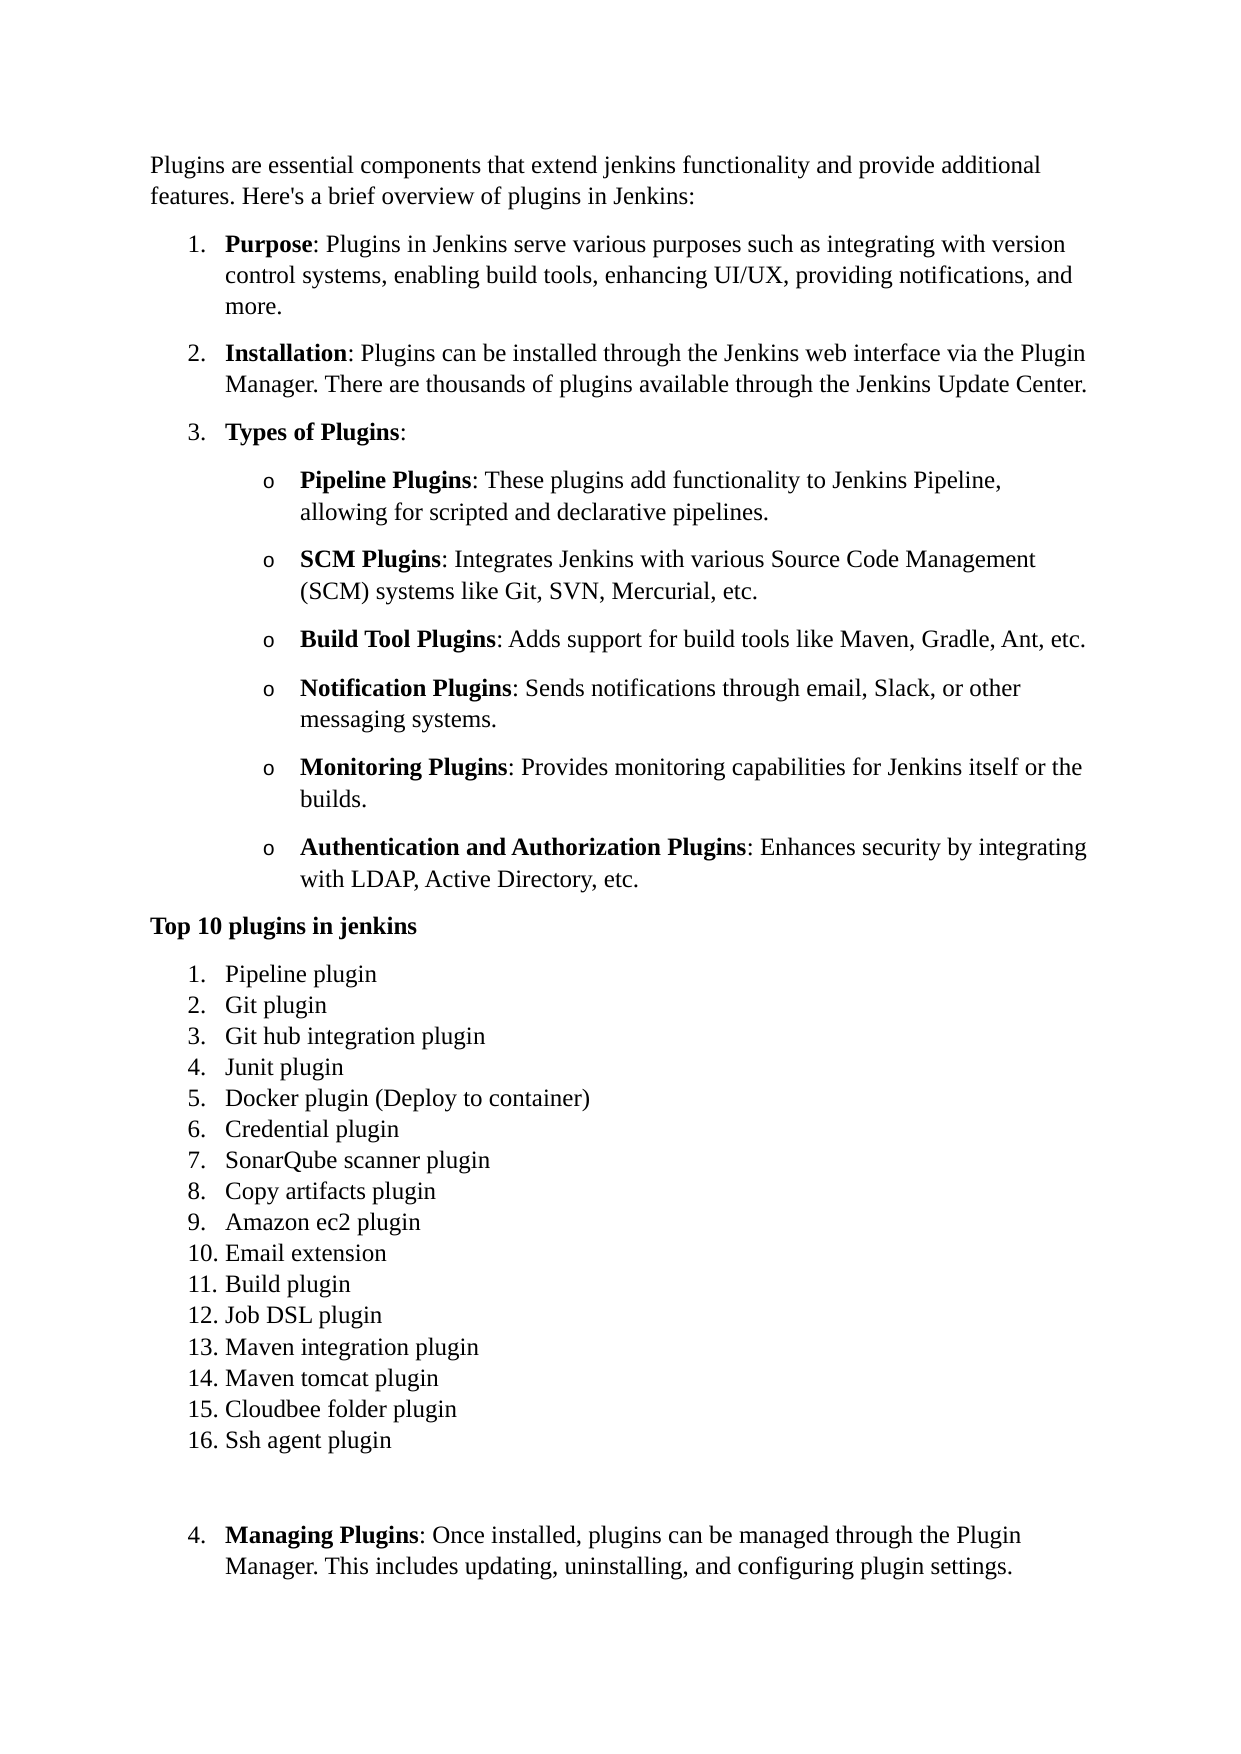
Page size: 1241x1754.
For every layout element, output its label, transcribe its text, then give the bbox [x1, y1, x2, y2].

list Cloudbee folder plugin [187, 1394, 1090, 1422]
list Amazon ec2 plugin [187, 1207, 1090, 1236]
list Email extension [187, 1238, 1090, 1267]
list Junit plugin [187, 1052, 1090, 1081]
list Managing Plugins: Once installed, plugins can be managed through the Plugin Manager. This includes updating, uninstalling, and configuring plugin settings. [187, 1520, 1090, 1580]
list Git hub integration plugin [187, 1021, 1090, 1050]
list Installation: Plugins can be installed through the Jenkins web interface via the Plugin Manager. There are thousands of plugins available through the Jenkins Update Center. [187, 338, 1090, 398]
list Git plugin [187, 990, 1090, 1019]
text Plugins are essential components that extend jenkins functionality and provide additional features. Here's a brief overview of plugins in Jenkins: [150, 150, 1090, 210]
list Docker plugin (Deploy to container) [187, 1083, 1090, 1112]
list SCM Plugins: Integrates Jenkins with various Source Code Management (SCM) systems like Git, SVN, Mercurial, etc. [262, 544, 1090, 605]
list Maven tomcat plugin [187, 1363, 1090, 1391]
list Types of Plugins: [187, 417, 1090, 446]
list Credential plugin [187, 1114, 1090, 1143]
text Top 10 plugins in jenkins [150, 911, 1090, 940]
list Purpose: Plugins in Jenkins serve various purposes such as integrating with version control systems, enabling build tools, enhancing UI/UX, providing notifications, and more. [187, 229, 1090, 319]
list Copy artifacts plugin [187, 1176, 1090, 1205]
list Authentication and Authorization Plugins: Enhances security by integrating with LDAP, Active Directory, etc. [262, 832, 1090, 892]
list Monitoring Plugins: Provides monitoring capabilities for Jenkins itself or the builds. [262, 752, 1090, 813]
list Build Tool Plugins: Adds support for build tools like Maven, Gradle, Ant, etc. [262, 624, 1090, 654]
list Notification Plugins: Sends notifications through email, Slack, or other messaging systems. [262, 673, 1090, 733]
list Pipeline Plugins: These plugins add functionality to Jenkins Pipeline, allowing for scripted and declarative pipelines. [262, 465, 1090, 526]
list Pipeline plugin [187, 959, 1090, 988]
list Job DSL plugin [187, 1301, 1090, 1329]
list Maven integration plugin [187, 1332, 1090, 1360]
list SonarQube scanner plugin [187, 1145, 1090, 1174]
list Build plugin [187, 1269, 1090, 1298]
list Ssh agent plugin [187, 1425, 1090, 1453]
